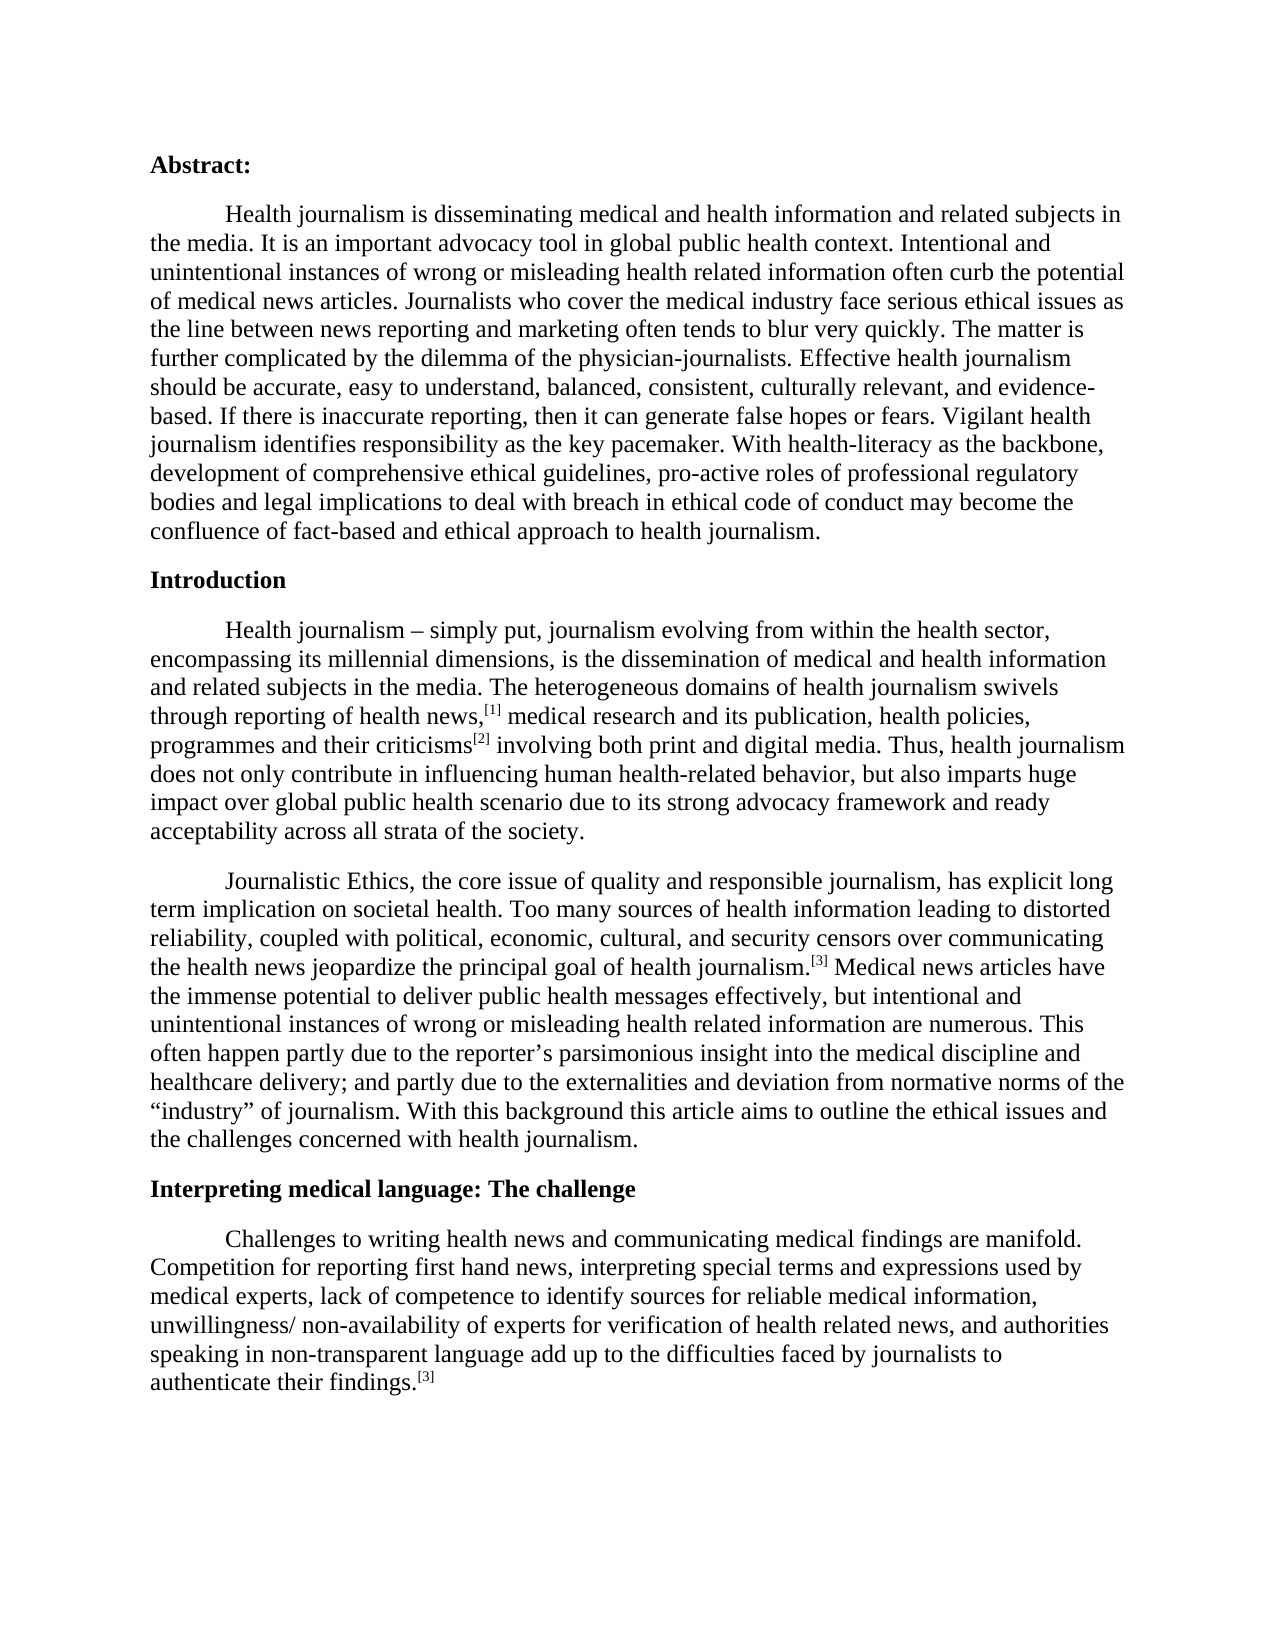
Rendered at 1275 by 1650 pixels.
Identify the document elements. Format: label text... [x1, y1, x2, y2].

text Introduction [150, 565, 1125, 594]
text Abstract: [150, 150, 1125, 179]
text Health journalism is disseminating medical and health information and related subjects in the media. It is an important advocacy tool in global public health context. Intentional and unintentional instances of wrong or misleading health related information often curb the potential of medical news articles. Journalists who cover the medical industry face serious ethical issues as the line between news reporting and marketing often tends to blur very quickly. The matter is further complicated by the dilemma of the physician-journalists. Effective health journalism should be accurate, easy to understand, balanced, consistent, culturally relevant, and evidence-based. If there is inaccurate reporting, then it can generate false hopes or fears. Vigilant health journalism identifies responsibility as the key pacemaker. With health-literacy as the backbone, development of comprehensive ethical guidelines, pro-active roles of professional regulatory bodies and legal implications to deal with breach in ethical code of conduct may become the confluence of fact-based and ethical approach to health journalism. [150, 199, 1125, 544]
text Health journalism – simply put, journalism evolving from within the health sector, encompassing its millennial dimensions, is the dissemination of medical and health information and related subjects in the media. The heterogeneous domains of health journalism swivels through reporting of health news,[1] medical research and its publication, health policies, programmes and their criticisms[2] involving both print and digital media. Thus, health journalism does not only contribute in influencing human health-related behavior, but also imparts huge impact over global public health scenario due to its strong advocacy framework and ready acceptability across all strata of the society. [150, 615, 1125, 759]
text Challenges to writing health news and communicating medical findings are manifold. Competition for reporting first hand news, interpreting special terms and expressions used by medical experts, lack of competence to identify sources for reliable medical information, unwillingness/ non-availability of experts for verification of health related news, and authorities speaking in non-transparent language add up to the difficulties faced by journalists to authenticate their findings.[3] [150, 1224, 1125, 1396]
text Interpreting medical language: The challenge [150, 1174, 1125, 1203]
text Journalistic Ethics, the core issue of quality and responsible journalism, has explicit long term implication on societal health. Too many sources of health information leading to distorted reliability, coupled with political, economic, cultural, and security censors over communicating the health news jeopardize the principal goal of health journalism.[3] Medical news articles have the immense potential to deliver public health messages effectively, but intentional and unintentional instances of wrong or misleading health related information are numerous. This often happen partly due to the reporter’s parsimonious insight into the medical discipline and healthcare delivery; and partly due to the externalities and deviation from normative norms of the “industry” of journalism. With this background this article aims to outline the ethical issues and the challenges concerned with health journalism. [150, 866, 1125, 1153]
text Health journalism – simply put, journalism evolving from within the health sector, encompassing its millennial dimensions, is the dissemination of medical and health information and related subjects in the media. The heterogeneous domains of health journalism swivels through reporting of health news,[1] medical research and its publication, health policies, programmes and their criticisms[2] involving both print and digital media. Thus, health journalism does not only contribute in influencing human health-related behavior, but also imparts huge impact over global public health scenario due to its strong advocacy framework and ready acceptability across all strata of the society. [150, 759, 1125, 845]
